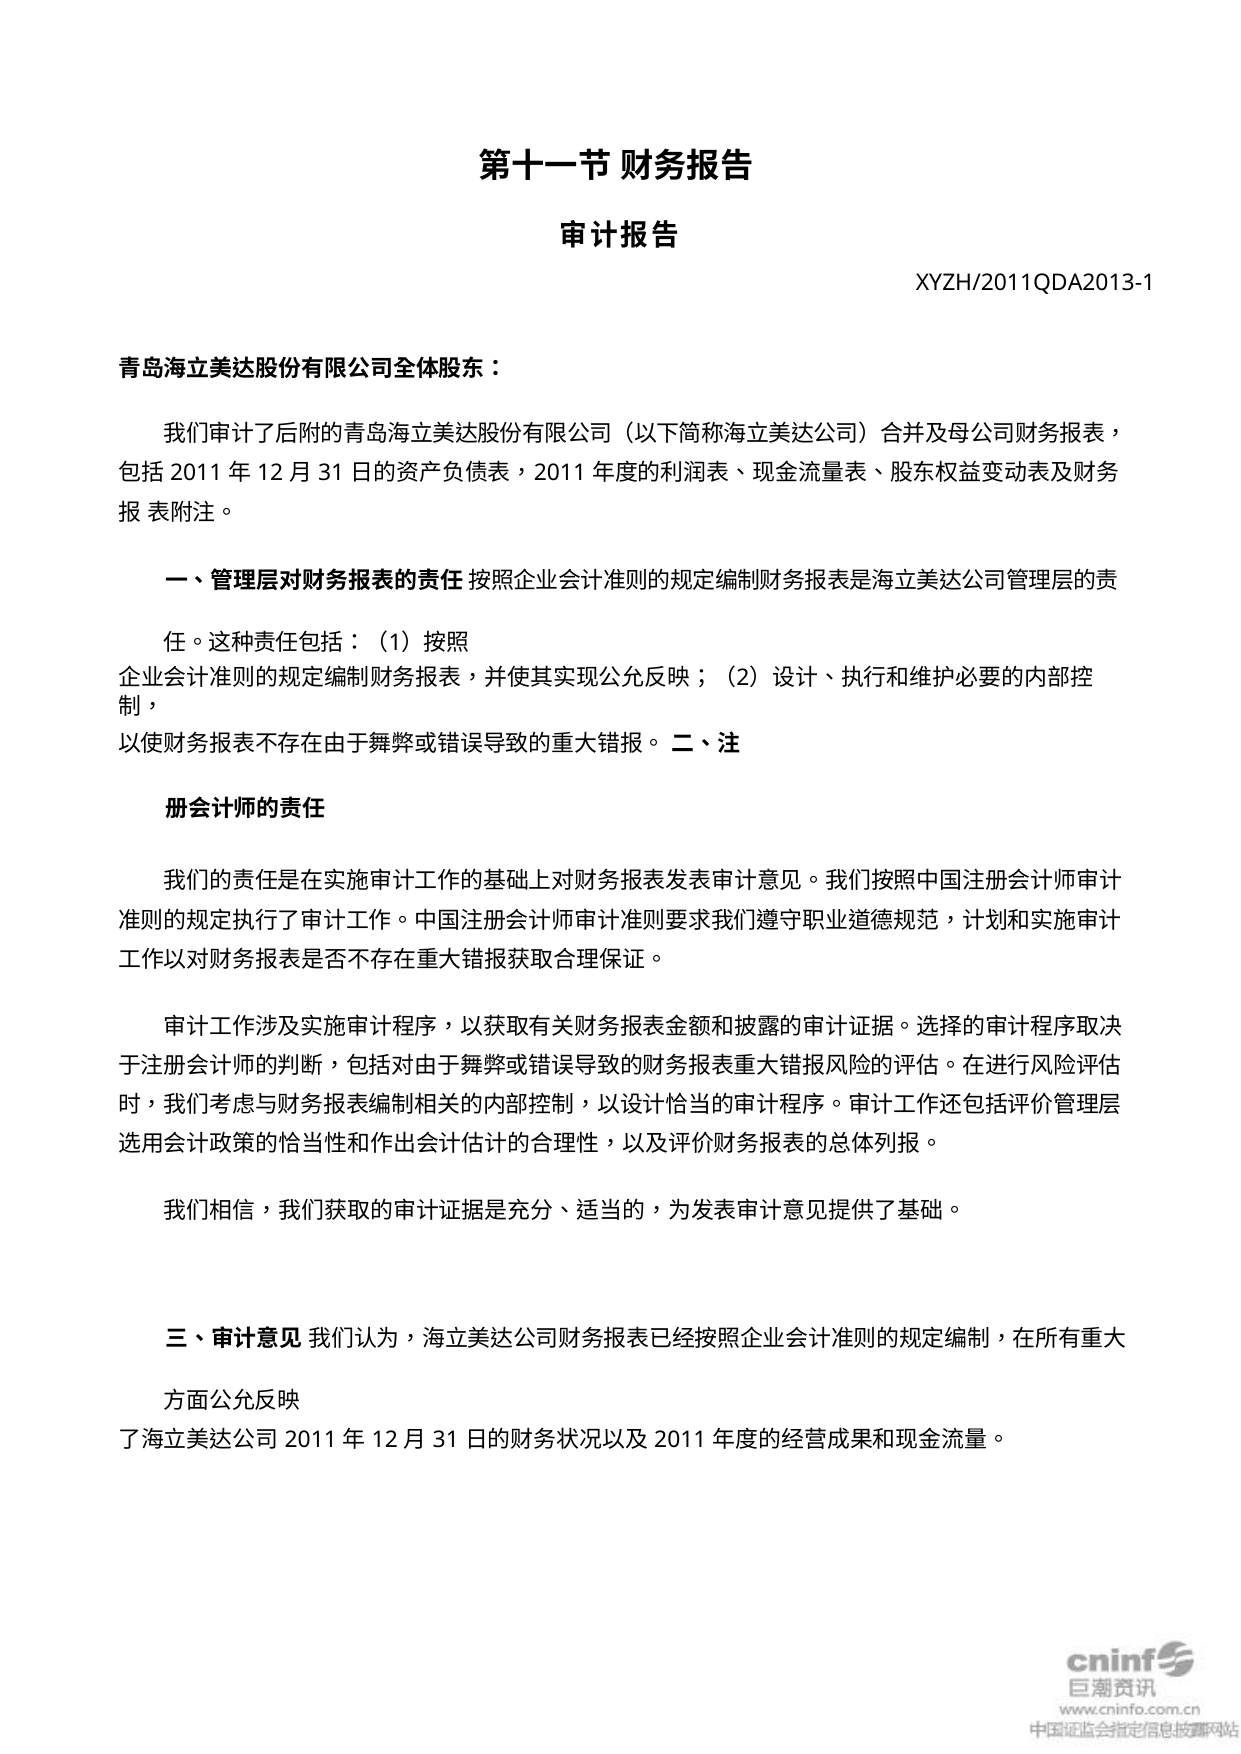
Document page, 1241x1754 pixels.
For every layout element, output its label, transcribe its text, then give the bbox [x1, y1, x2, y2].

text 一、管理层对财务报表的责任 按照企业会计准则的规定编制财务报表是海立美达公司管理层的责任。这种责任包括：（1）按照 [164, 538, 1136, 663]
text 我们相信，我们获取的审计证据是充分、适当的，为发表审计意见提供了基础。 [164, 1194, 1136, 1225]
text 我们的责任是在实施审计工作的基础上对财务报表发表审计意见。我们按照中国注册会计师审计 准则的规定执行了审计工作。中国注册会计师审计准则要求我们遵守职业道德规范，计划和实施审计 工作以对财务报表是否不存在重大错报获取合理保证。 [118, 864, 1122, 974]
text XYZH/2011QDA2013-1 [916, 266, 1240, 297]
text 审计报告 [106, 214, 687, 253]
text 审计工作涉及实施审计程序，以获取有关财务报表金额和披露的审计证据。选择的审计程序取决 于注册会计师的判断，包括对由于舞弊或错误导致的财务报表重大错报风险的评估。在进行风险评估 时，我们考虑与财务报表编制相关的内部控制，以设计恰当的审计程序。审计工作还包括评价管理层 选用会计政策的恰当性和作出会计估计的合理性，以及评价财务报表的总体列报。 [118, 1010, 1123, 1158]
text 了海立美达公司 2011 年 12 月 31 日的财务状况以及 2011 年度的经营成果和现金流量。 [118, 1423, 1136, 1454]
text 青岛海立美达股份有限公司全体股东： [118, 352, 1136, 383]
text 以使财务报表不存在由于舞弊或错误导致的重大错报。 二、注册会计师的责任 [118, 727, 746, 823]
subtitle 第十一节 财务报告 [478, 144, 1136, 186]
text 三、审计意见 我们认为，海立美达公司财务报表已经按照企业会计准则的规定编制，在所有重大方面公允反映 [164, 1290, 1136, 1415]
picture [1029, 1633, 1241, 1754]
text 我们审计了后附的青岛海立美达股份有限公司（以下简称海立美达公司）合并及母公司财务报表， 包括 2011 年 12 月 31 日的资产负债表，2011 年度的利润表、现金流量表、股东权益变动表及财务报 表附注。 [118, 417, 1136, 527]
text 企业会计准则的规定编制财务报表，并使其实现公允反映；（2）设计、执行和维护必要的内部控制， [118, 663, 1136, 720]
